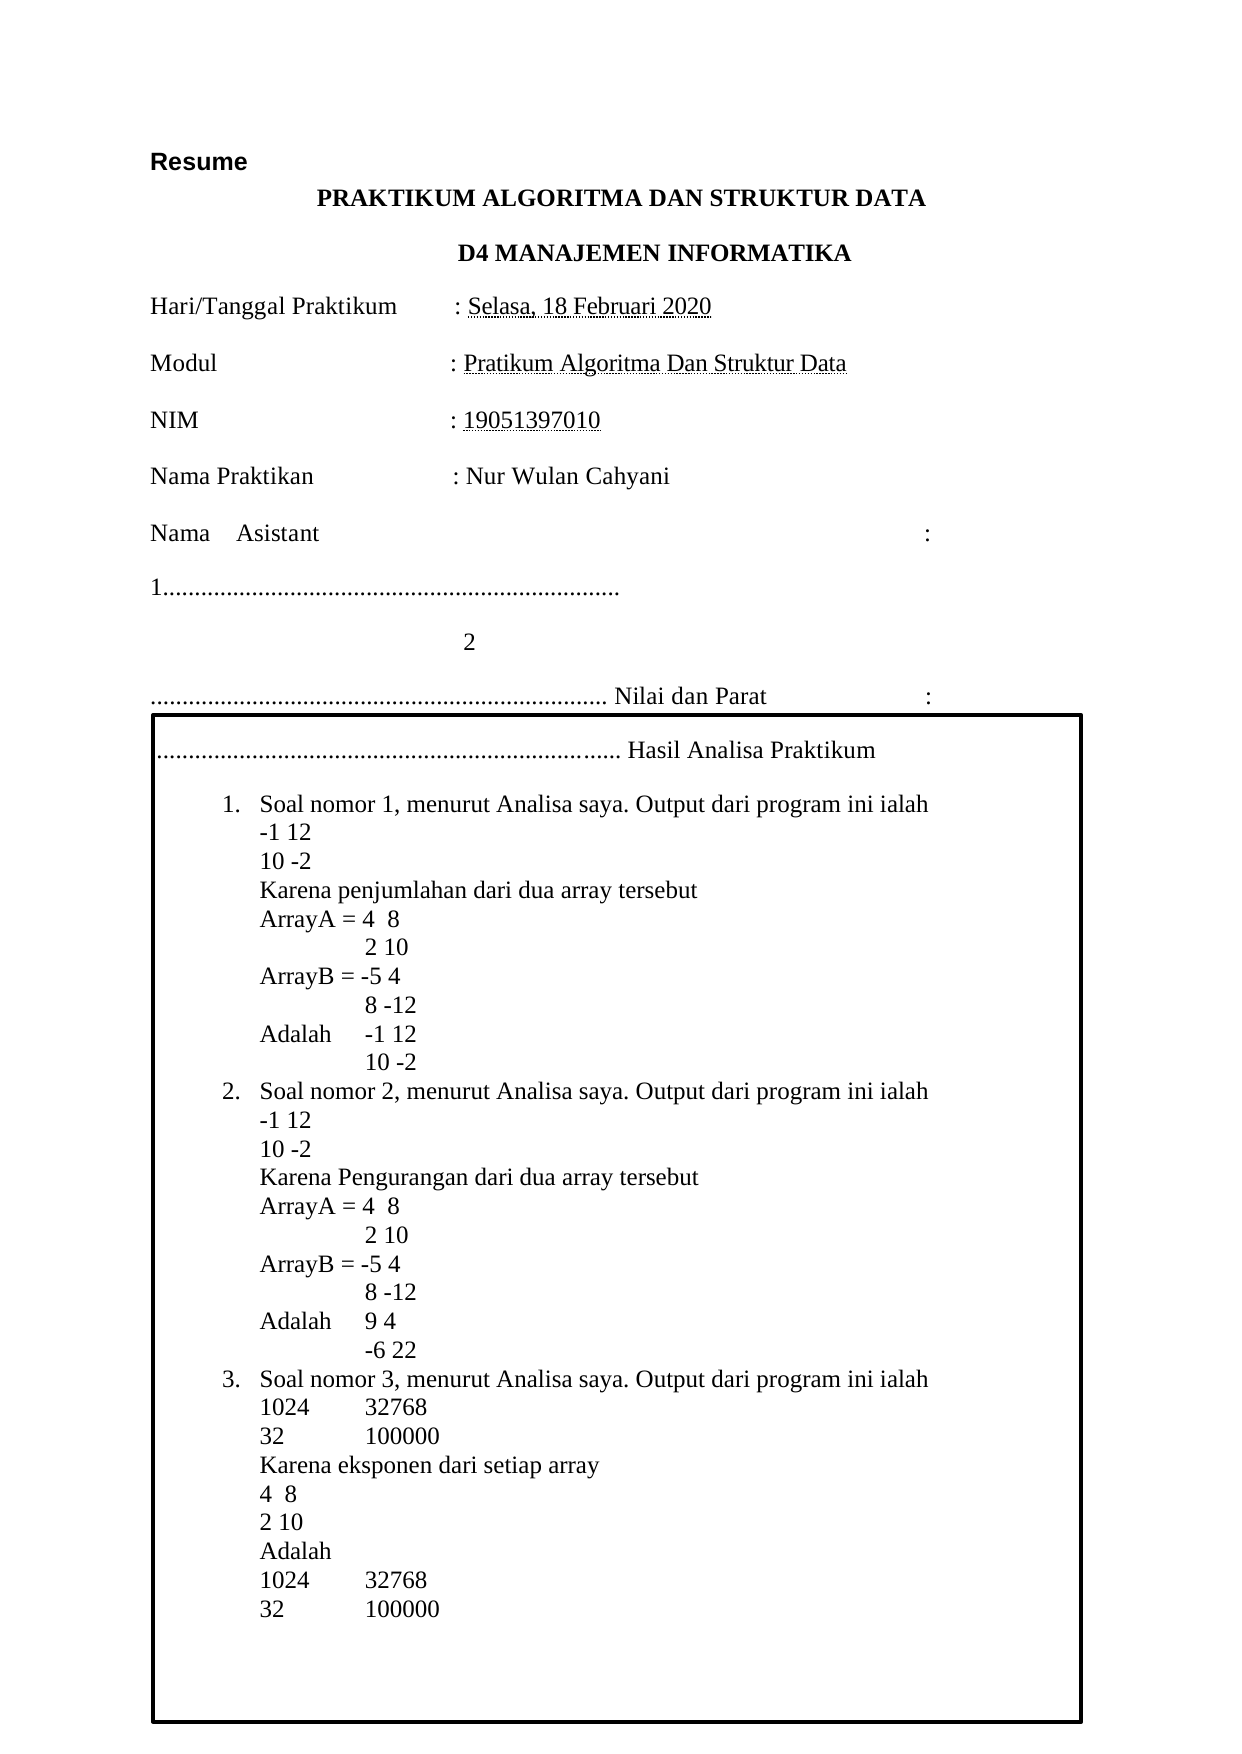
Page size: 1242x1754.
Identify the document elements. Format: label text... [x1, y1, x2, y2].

list ArrayA = 4 8 [259, 1191, 1067, 1220]
list -1 12 [259, 817, 1067, 846]
list ArrayB = -5 4 [259, 1249, 1067, 1277]
text Resume [150, 147, 253, 176]
list 4 8 [259, 1479, 1067, 1507]
list Adalah 9 4 [259, 1306, 1067, 1335]
list ArrayB = -5 4 [259, 961, 1067, 990]
text Hari/Tanggal Praktikum : Selasa, 18 Februari 2020 [150, 291, 931, 320]
list 32 100000 [259, 1594, 1067, 1622]
list Soal nomor 2, menurut Analisa saya. Output dari program ini ialah [222, 1076, 1067, 1105]
list 2 10 [259, 1220, 1067, 1249]
list 2 10 [259, 932, 1067, 961]
text NIM : 19051397010 [150, 405, 931, 433]
text PRAKTIKUM ALGORITMA DAN STRUKTUR DATA D4 MANAJEMEN INFORMATIKA [317, 158, 929, 266]
list 8 -12 [259, 1277, 1067, 1306]
list -1 12 [259, 1105, 1067, 1134]
text Nama Praktikan : Nur Wulan Cahyani [150, 461, 931, 490]
list Karena penjumlahan dari dua array tersebut [259, 875, 1067, 904]
text Nama Asistant : 1........................................................................ [150, 518, 931, 601]
list 32 100000 [259, 1421, 1067, 1450]
list ArrayA = 4 8 [259, 904, 1067, 932]
list Soal nomor 1, menurut Analisa saya. Output dari program ini ialah [222, 789, 1067, 817]
list 10 -2 [259, 1047, 1067, 1076]
list -6 22 [259, 1335, 1067, 1364]
list Karena eksponen dari setiap array [259, 1450, 1067, 1479]
list 1024 32768 [259, 1565, 1067, 1594]
list 2 10 [259, 1507, 1067, 1536]
list 10 -2 [259, 1134, 1067, 1162]
list 8 -12 [259, 990, 1067, 1019]
list Soal nomor 3, menurut Analisa saya. Output dari program ini ialah [222, 1364, 1067, 1392]
list Karena Pengurangan dari dua array tersebut [259, 1162, 1067, 1191]
list 1024 32768 [259, 1392, 1067, 1421]
text Modul : Pratikum Algoritma Dan Struktur Data [150, 348, 931, 377]
list 10 -2 [259, 846, 1067, 875]
list Adalah -1 12 [259, 1019, 1067, 1047]
text 2........................................................................ Nilai dan Parat : .......................................................................... Hasil Analisa Praktikum [150, 627, 932, 763]
list Adalah [259, 1536, 1067, 1565]
